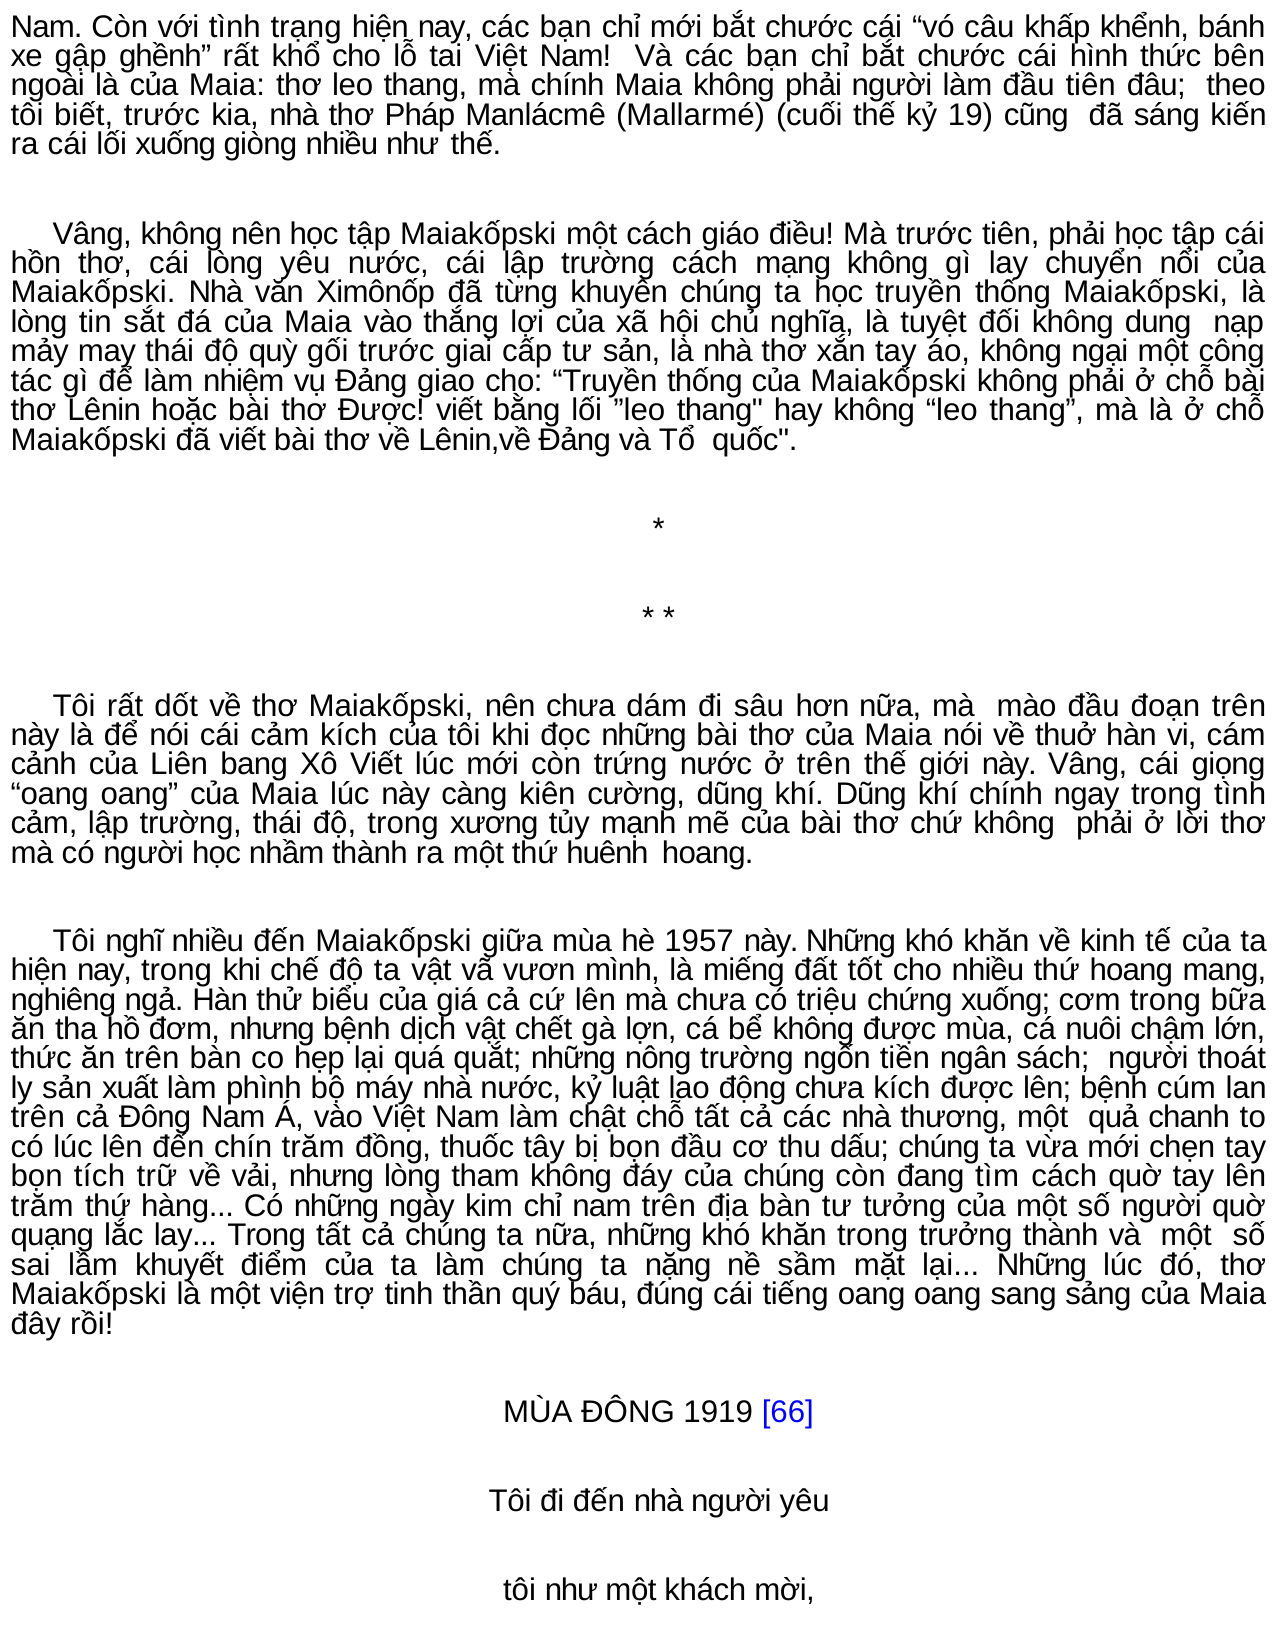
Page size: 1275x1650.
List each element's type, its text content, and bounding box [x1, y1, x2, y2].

text Nam. Còn với tình trạng hiện nay, các bạn chỉ mới bắt chước cái “vó câu khấp khểnh, bánh xe gập ghềnh” rất khổ cho lỗ tai Việt Nam! Và các bạn chỉ bắt chước cái hình thức bên ngoài là của Maia: thơ leo thang, mà chính Maia không phải người làm đầu tiên đâu; theo tôi biết, trước kia, nhà thơ Pháp Manlácmê (Mallarmé) (cuối thế kỷ 19) cũng đã sáng kiến ra cái lối xuống giòng nhiều như thế. [10, 14, 1267, 161]
text Vâng, không nên học tập Maiakốpski một cách giáo điều! Mà trước tiên, phải học tập cái hồn thơ, cái lòng yêu nước, cái lập trường cách mạng không gì lay chuyển nổi của Maiakốpski. Nhà văn Ximônốp đã từng khuyên chúng ta học truyền thống Maiakốpski, là lòng tin sắt đá của Maia vào thắng lợi của xã hội chủ nghĩa, là tuyệt đối không dung nạp mảy may thái độ quỳ gối trước giai cấp tư sản, là nhà thơ xắn tay áo, không ngại một công tác gì để làm nhiệm vụ Đảng giao cho: “Truyền thống của Maiakốpski không phải ở chỗ bài thơ Lênin hoặc bài thơ Được! viết bằng lối ”leo thang" hay không “leo thang”, mà là ở chỗ Maiakốpski đã viết bài thơ về Lênin,về Đảng và Tổ quốc". [10, 221, 1266, 456]
text * * [60, 599, 1256, 635]
text * [42, 510, 1275, 546]
text Tôi đi đến nhà người yêu tôi như một khách mời, [468, 1430, 850, 1607]
text Tôi nghĩ nhiều đến Maiakốpski giữa mùa hè 1957 này. Những khó khăn về kinh tế của ta hiện nay, trong khi chế độ ta vật vã vươn mình, là miếng đất tốt cho nhiều thứ hoang mang, nghiêng ngả. Hàn thử biểu của giá cả cứ lên mà chưa có triệu chứng xuống; cơm trong bữa ăn tha hồ đơm, nhưng bệnh dịch vật chết gà lợn, cá bể không được mùa, cá nuôi chậm lớn, thức ăn trên bàn co hẹp lại quá quắt; những nông trường ngốn tiền ngân sách; người thoát ly sản xuất làm phình bộ máy nhà nước, kỷ luật lao động chưa kích được lên; bệnh cúm lan trên cả Đông Nam Á, vào Việt Nam làm chật chỗ tất cả các nhà thương, một quả chanh to có lúc lên đến chín trăm đồng, thuốc tây bị bọn đầu cơ thu dấu; chúng ta vừa mới chẹn tay bọn tích trữ về vải, nhưng lòng tham không đáy của chúng còn đang tìm cách quờ tay lên trăm thứ hàng... Có những ngày kim chỉ nam trên địa bàn tư tưởng của một số người quờ quạng lắc lay... Trong tất cả chúng ta nữa, những khó khăn trong trưởng thành và một số sai lầm khuyết điểm của ta làm chúng ta nặng nề sầm mặt lại... Những lúc đó, thơ Maiakốpski là một viện trợ tinh thần quý báu, đúng cái tiếng oang oang sang sảng của Maia đây rồi! [10, 928, 1267, 1341]
text MÙA ĐÔNG 1919 [66] [60, 1393, 1256, 1429]
text Tôi rất dốt về thơ Maiakốpski, nên chưa dám đi sâu hơn nữa, mà mào đầu đoạn trên này là để nói cái cảm kích của tôi khi đọc những bài thơ của Maia nói về thuở hàn vi, cám cảnh của Liên bang Xô Viết lúc mới còn trứng nước ở trên thế giới này. Vâng, cái giọng “oang oang” của Maia lúc này càng kiên cường, dũng khí. Dũng khí chính ngay trong tình cảm, lập trường, thái độ, trong xương tủy mạnh mẽ của bài thơ chứ không phải ở lời thơ mà có người học nhầm thành ra một thứ huênh hoang. [10, 693, 1267, 870]
